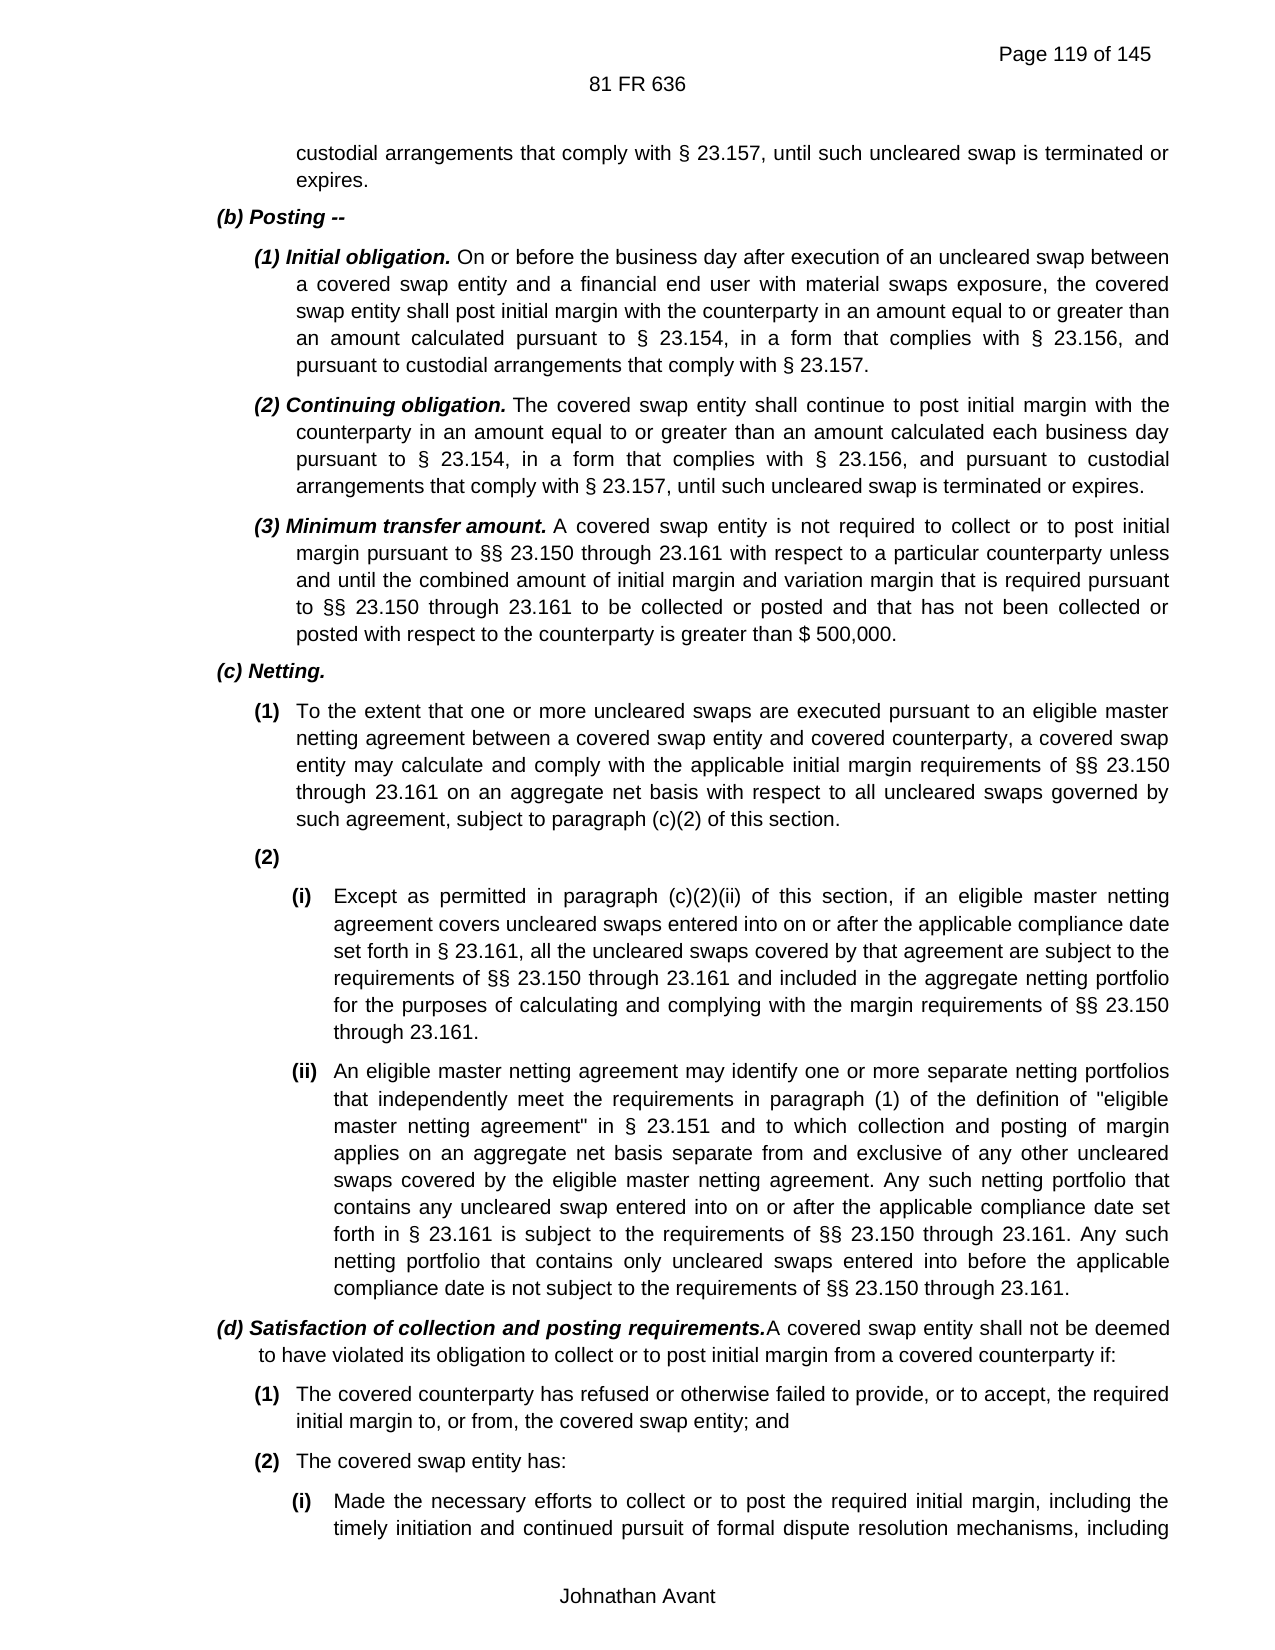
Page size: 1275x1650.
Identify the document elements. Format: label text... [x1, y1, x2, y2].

list A covered swap entity is not required to collect or to post initial margin pursuant to §§ 23.150 through 23.161 with respect to a particular counterparty unless and until the combined amount of initial margin and variation margin that is required pursuant to §§ 23.150 through 23.161 to be collected or posted and that has not been collected or posted with respect to the counterparty is greater than $ 500,000. [254, 510, 1171, 646]
list On or before the business day after execution of an uncleared swap between a covered swap entity and a financial end user with material swaps exposure, the covered swap entity shall post initial margin with the counterparty in an amount equal to or greater than an amount calculated pursuant to § 23.154, in a form that complies with § 23.156, and pursuant to custodial arrangements that comply with § 23.157. [254, 242, 1171, 377]
list To the extent that one or more uncleared swaps are executed pursuant to an eligible master netting agreement between a covered swap entity and covered counterparty, a covered swap entity may calculate and comply with the applicable initial margin requirements of §§ 23.150 through 23.161 on an aggregate net basis with respect to all uncleared swaps governed by such agreement, subject to paragraph (c)(2) of this section. [254, 696, 1171, 831]
list The covered swap entity shall continue to post initial margin with the counterparty in an amount equal to or greater than an amount calculated each business day pursuant to § 23.154, in a form that complies with § 23.156, and pursuant to custodial arrangements that comply with § 23.157, until such uncleared swap is terminated or expires. [254, 389, 1171, 498]
list and posting requirements.A covered swap entity shall not be deemed to have violated its obligation to collect or to post initial margin from a covered counterparty if: [217, 1312, 1171, 1367]
list The covered counterparty has refused or otherwise failed to provide, or to accept, the required initial margin to, or from, the covered swap entity; and [254, 1379, 1171, 1433]
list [254, 137, 1171, 192]
list The covered swap entity has: [254, 1446, 1171, 1473]
list An eligible master netting agreement may identify one or more separate netting portfolios that independently meet the requirements in paragraph (1) of the definition of "eligible master netting agreement" in § 23.151 and to which collection and posting of margin applies on an aggregate net basis separate from and exclusive of any other uncleared swaps covered by the eligible master netting agreement. Any such netting portfolio that contains any uncleared swap entered into on or after the applicable compliance date set forth in § 23.161 is subject to the requirements of §§ 23.150 through 23.161. Any such netting portfolio that contains only uncleared swaps entered into before the applicable compliance date is not subject to the requirements of §§ 23.150 through 23.161. [292, 1056, 1171, 1300]
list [292, 1485, 1171, 1539]
list Except as permitted in paragraph (c)(2)(ii) of this section, if an eligible master netting agreement covers uncleared swaps entered into on or after the applicable compliance date set forth in § 23.161, all the uncleared swaps covered by that agreement are subject to the requirements of §§ 23.150 through 23.161 and included in the aggregate netting portfolio for the purposes of calculating and complying with the margin requirements of §§ 23.150 through 23.161. [292, 881, 1171, 1044]
